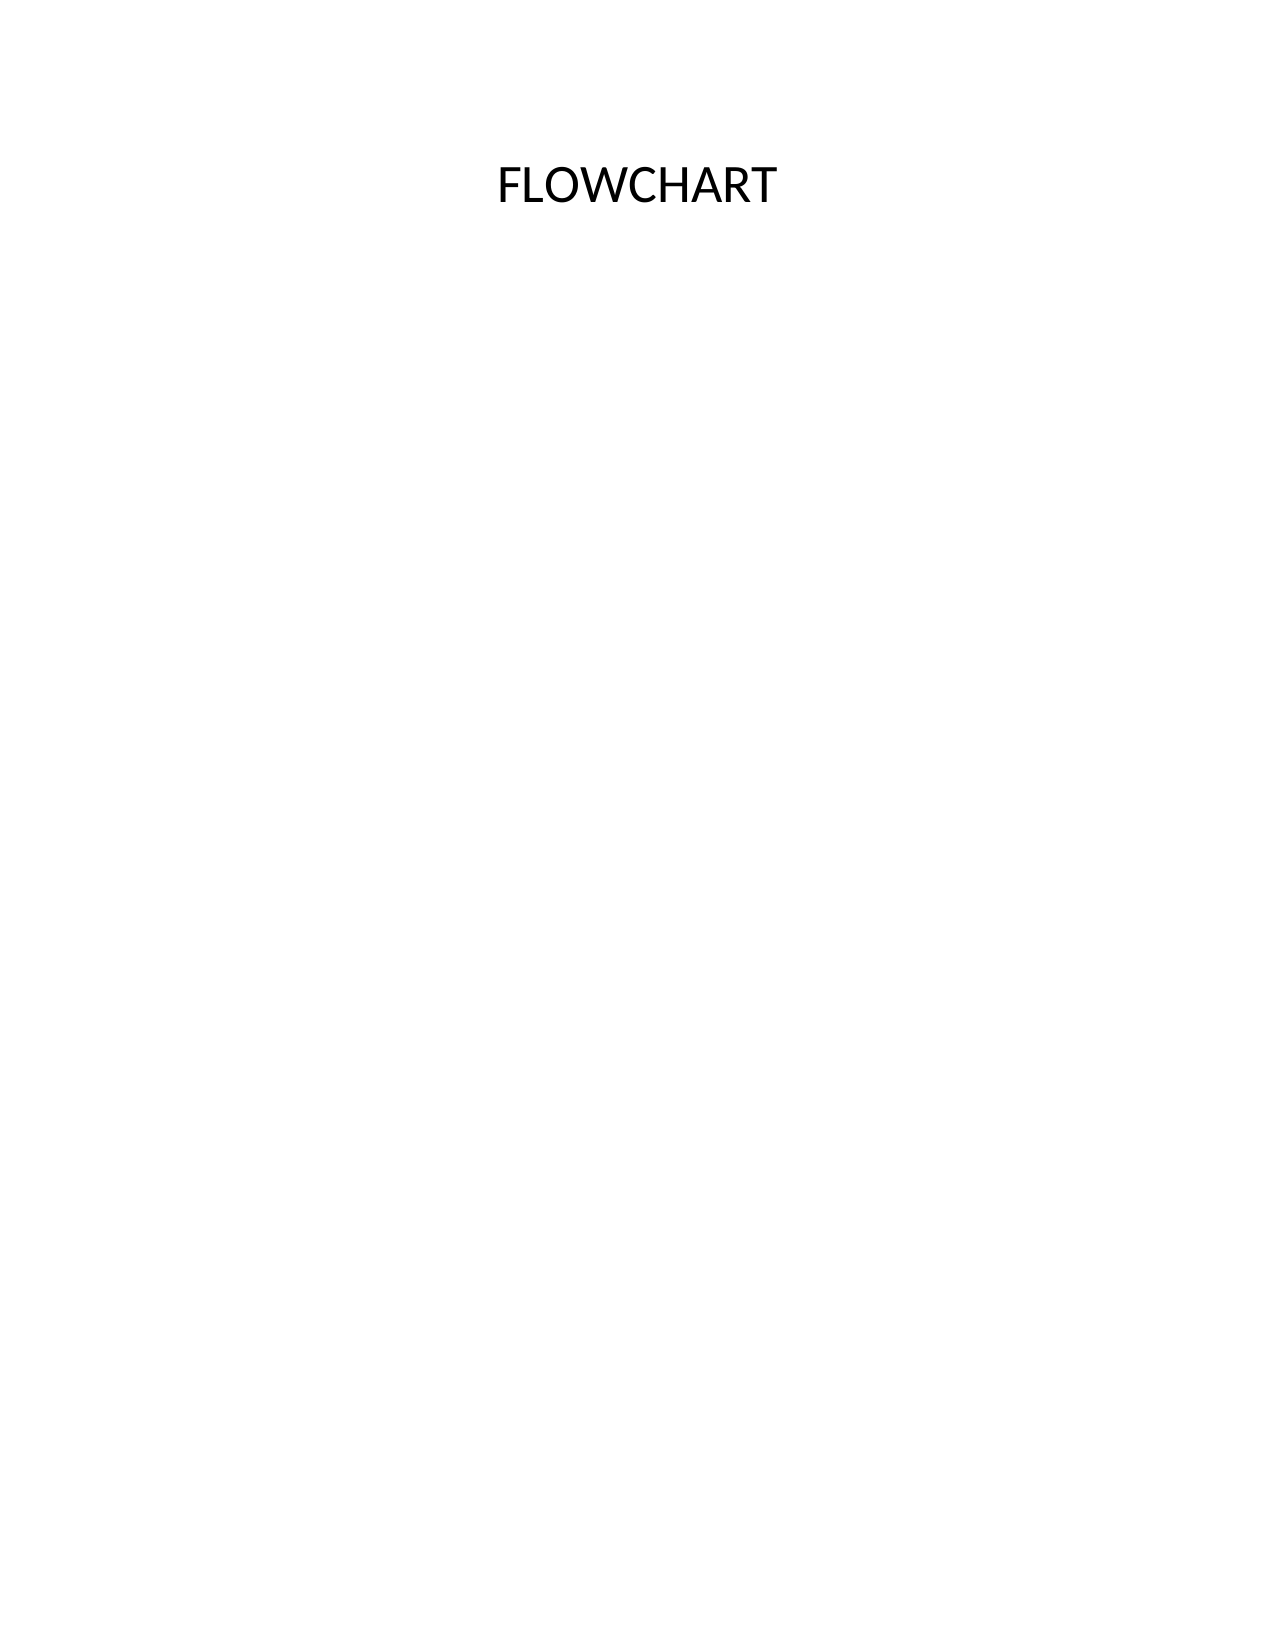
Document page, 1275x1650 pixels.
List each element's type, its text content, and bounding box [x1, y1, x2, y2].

text FLOWCHART [150, 150, 1125, 216]
